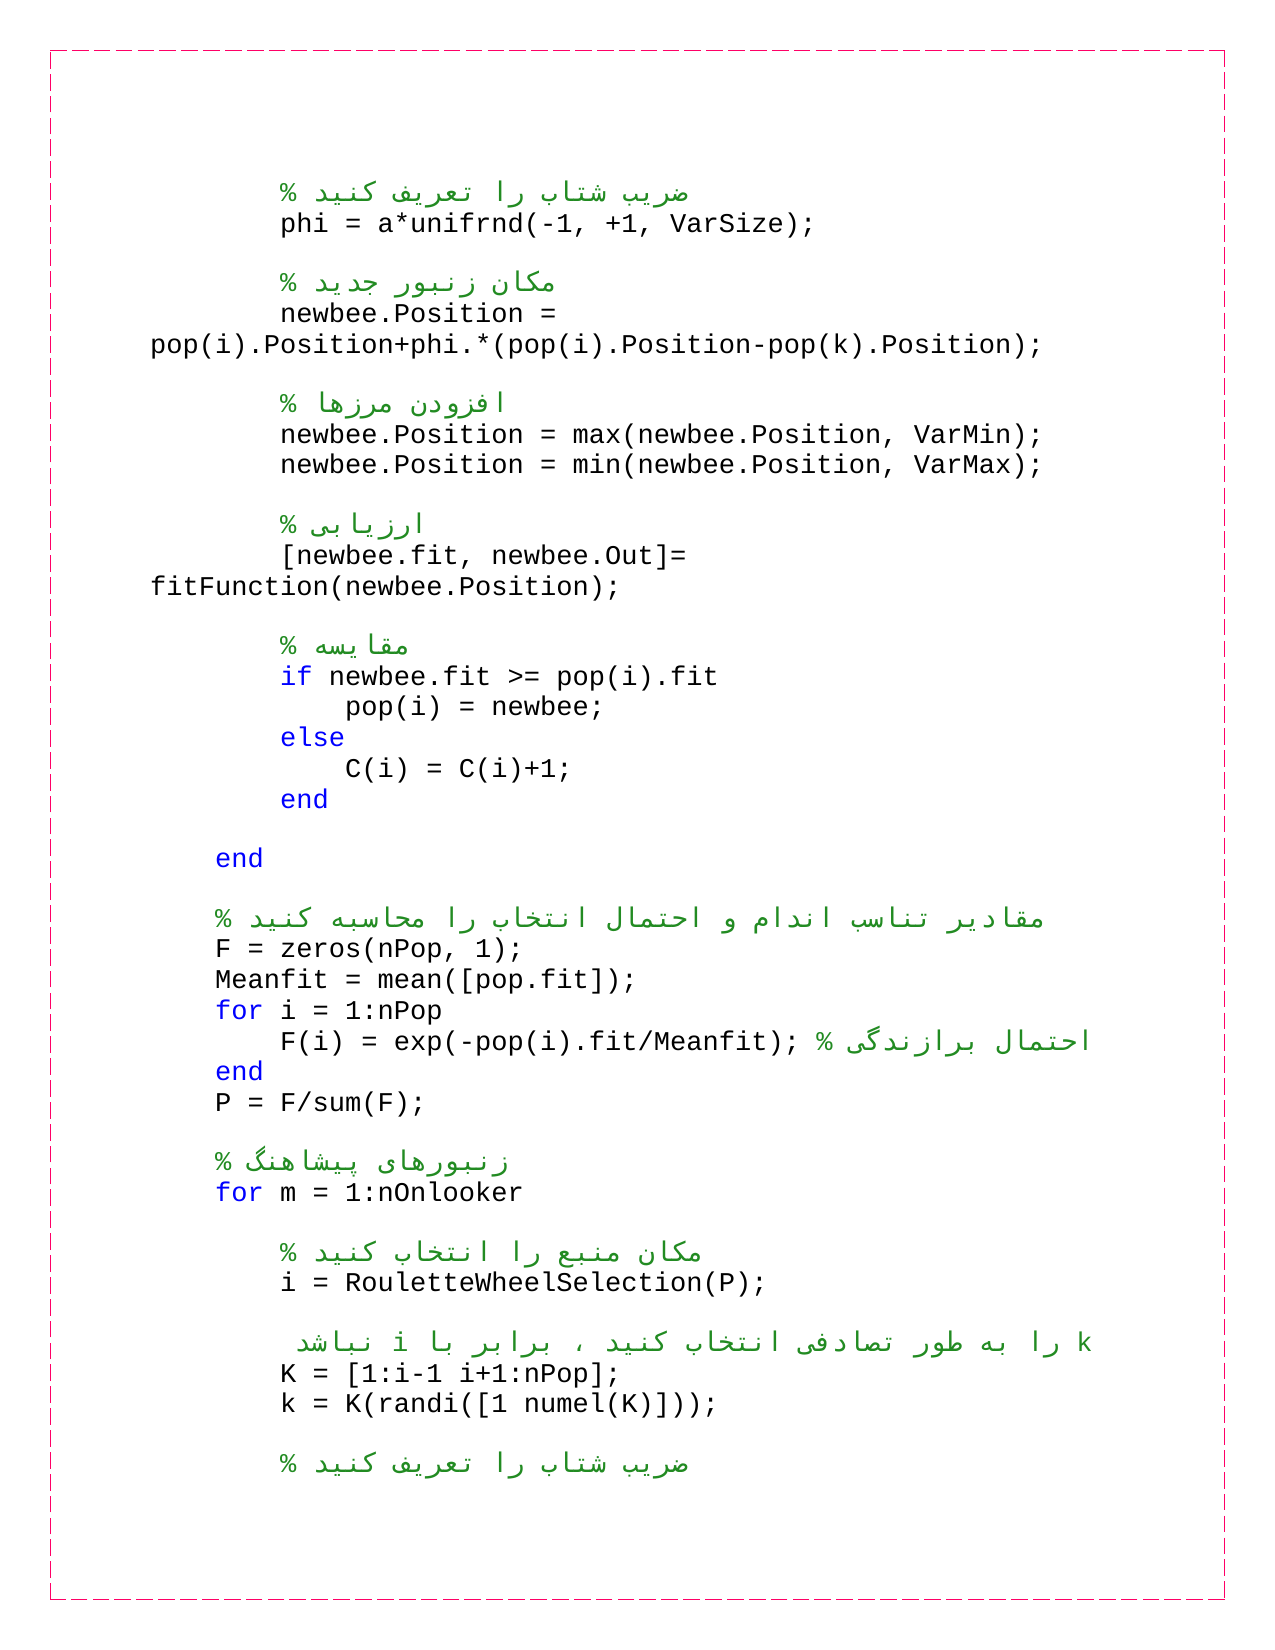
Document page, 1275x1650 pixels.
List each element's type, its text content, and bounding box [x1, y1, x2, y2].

text [newbee.fit, newbee.Out]= fitFunction(newbee.Position); [150, 542, 1125, 603]
text % ضریب شتاب را تعریف کنید [150, 1449, 1125, 1480]
text % زنبورهای پیشاهنگ [150, 1148, 1125, 1179]
text end [150, 1058, 1125, 1089]
text end [150, 845, 1125, 876]
text P = F/sum(F); [150, 1089, 1125, 1119]
text pop(i) = newbee; [150, 693, 1125, 724]
text C(i) = C(i)+1; [150, 755, 1125, 785]
text phi = a*unifrnd(-1, +1, VarSize); [150, 209, 1125, 240]
text F(i) = exp(-pop(i).fit/Meanfit); % احتمال برازندگی [150, 1027, 1125, 1058]
text newbee.Position = pop(i).Position+phi.*(pop(i).Position-pop(k).Position); [150, 300, 1125, 361]
text for m = 1:nOnlooker [150, 1179, 1125, 1210]
text F = zeros(nPop, 1); [150, 935, 1125, 966]
text % مکان زنبور جدید [150, 269, 1125, 300]
text % ضریب شتاب را تعریف کنید [150, 179, 1125, 209]
text % ارزیابی [150, 511, 1125, 542]
text Meanfit = mean([pop.fit]); [150, 966, 1125, 997]
text % افزودن مرزها [150, 390, 1125, 421]
text newbee.Position = max(newbee.Position, VarMin); [150, 421, 1125, 451]
text k را به طور تصادفی انتخاب کنید ، برابر با i نباشد [150, 1329, 1125, 1359]
text if newbee.fit >= pop(i).fit [150, 662, 1125, 693]
text for i = 1:nPop [150, 997, 1125, 1027]
text else [150, 724, 1125, 755]
text i = RouletteWheelSelection(P); [150, 1269, 1125, 1300]
text % مکان منبع را انتخاب کنید [150, 1238, 1125, 1269]
text newbee.Position = min(newbee.Position, VarMax); [150, 451, 1125, 482]
text K = [1:i-1 i+1:nPop]; [150, 1359, 1125, 1390]
text k = K(randi([1 numel(K)])); [150, 1390, 1125, 1421]
text % مقایسه [150, 632, 1125, 662]
text % مقادیر تناسب اندام و احتمال انتخاب را محاسبه کنید [150, 904, 1125, 935]
text end [150, 785, 1125, 816]
